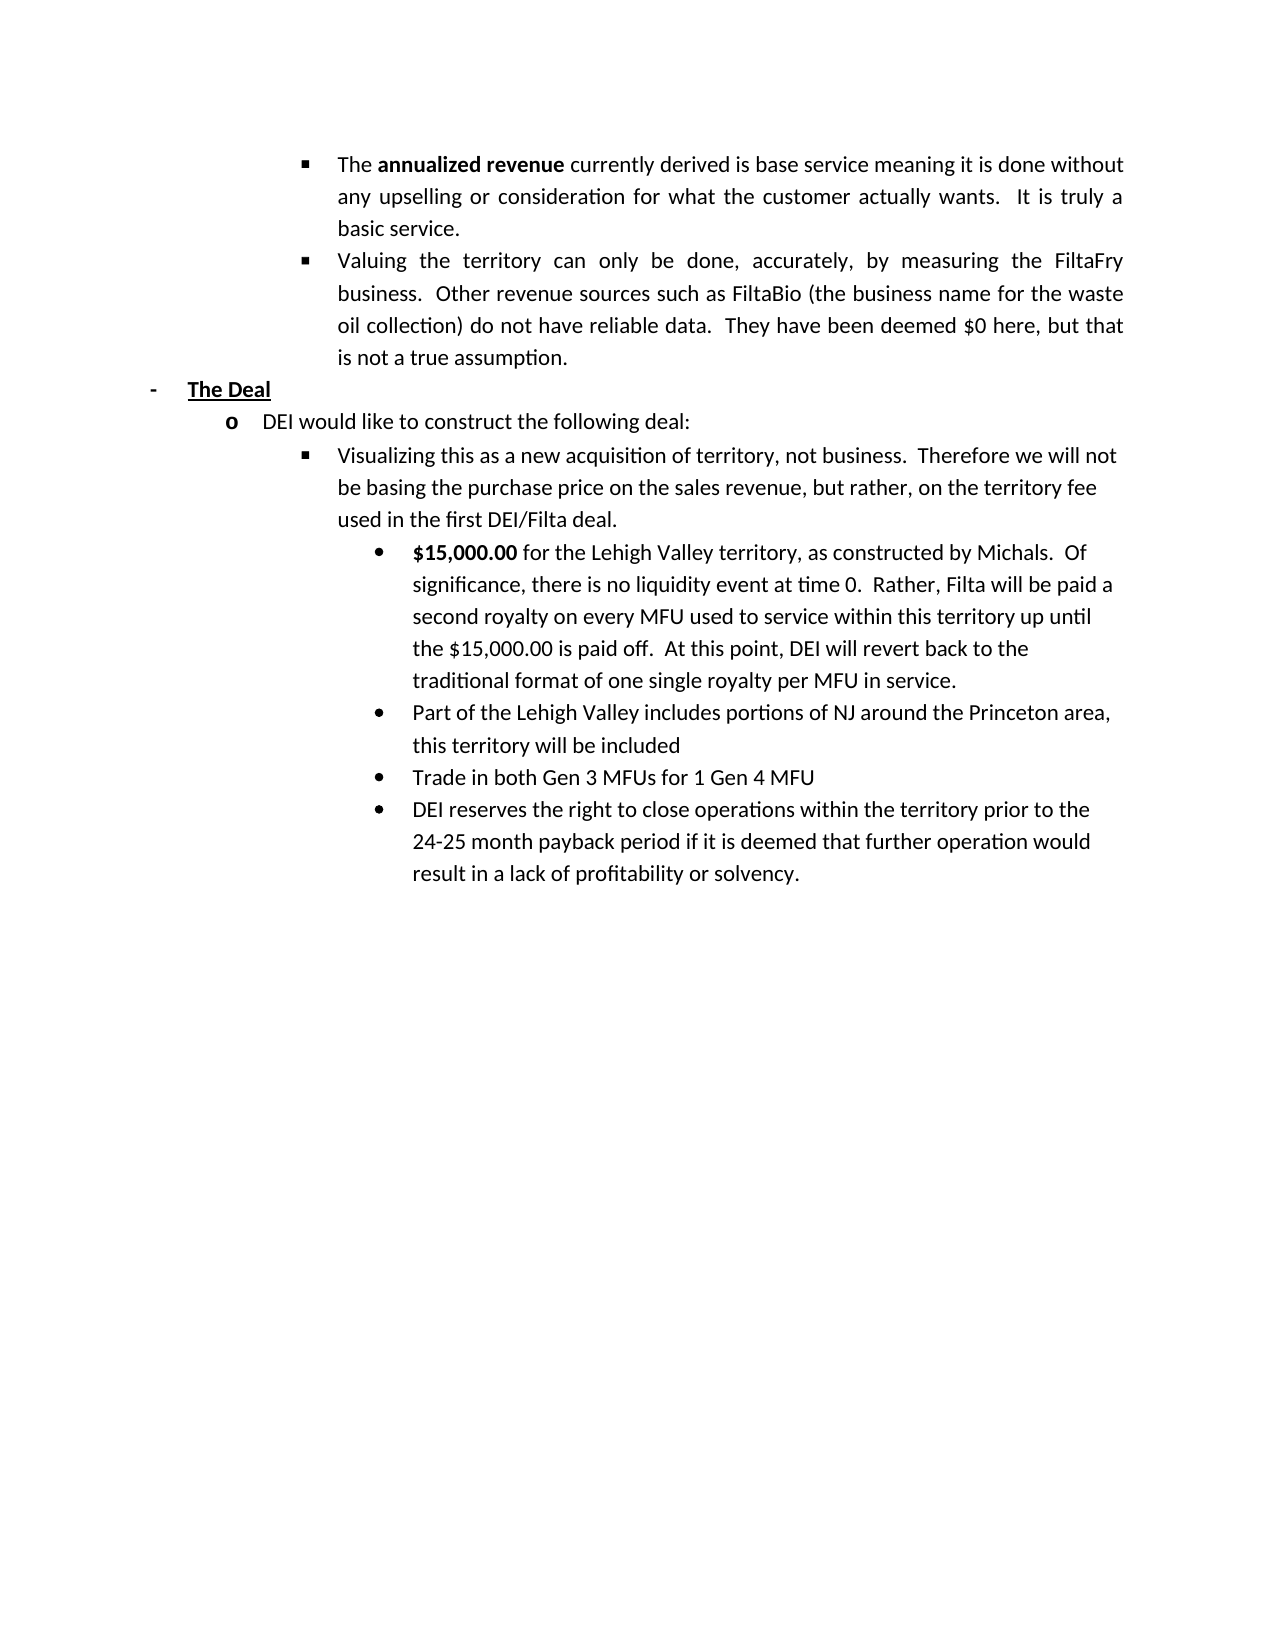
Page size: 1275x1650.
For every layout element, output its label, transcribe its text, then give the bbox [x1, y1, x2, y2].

list Part of the Lehigh Valley includes portions of NJ around the Princeton area, this territory will be included [375, 698, 1125, 759]
list The annualized revenue currently derived is base service meaning it is done without any upselling or consideration for what the customer actually wants. It is truly a basic service. [300, 150, 1125, 242]
list Trade in both Gen 3 MFUs for 1 Gen 4 MFU [375, 763, 1125, 791]
list The Deal [150, 375, 1125, 403]
list Valuing the territory can only be done, accurately, by measuring the FiltaFry business. Other revenue sources such as FiltaBio (the business name for the waste oil collection) do not have reliable data. They have been deemed $0 here, but that is not a true assumption. [300, 247, 1125, 371]
list Visualizing this as a new acquisition of territory, not business. Therefore we will not be basing the purchase price on the sales revenue, but rather, on the territory fee used in the first DEI/Filta deal. [300, 441, 1125, 533]
list DEI would like to construct the following deal: [225, 407, 1125, 437]
list DEI reserves the right to close operations within the territory prior to the 24-25 month payback period if it is deemed that further operation would result in a lack of profitability or solvency. [375, 795, 1125, 887]
list $15,000.00 for the Lehigh Valley territory, as constructed by Michals. Of significance, there is no liquidity event at time 0. Rather, Filta will be paid a second royalty on every MFU used to service within this territory up until the $15,000.00 is paid off. At this point, DEI will revert back to the traditional format of one single royalty per MFU in service. [375, 538, 1125, 694]
